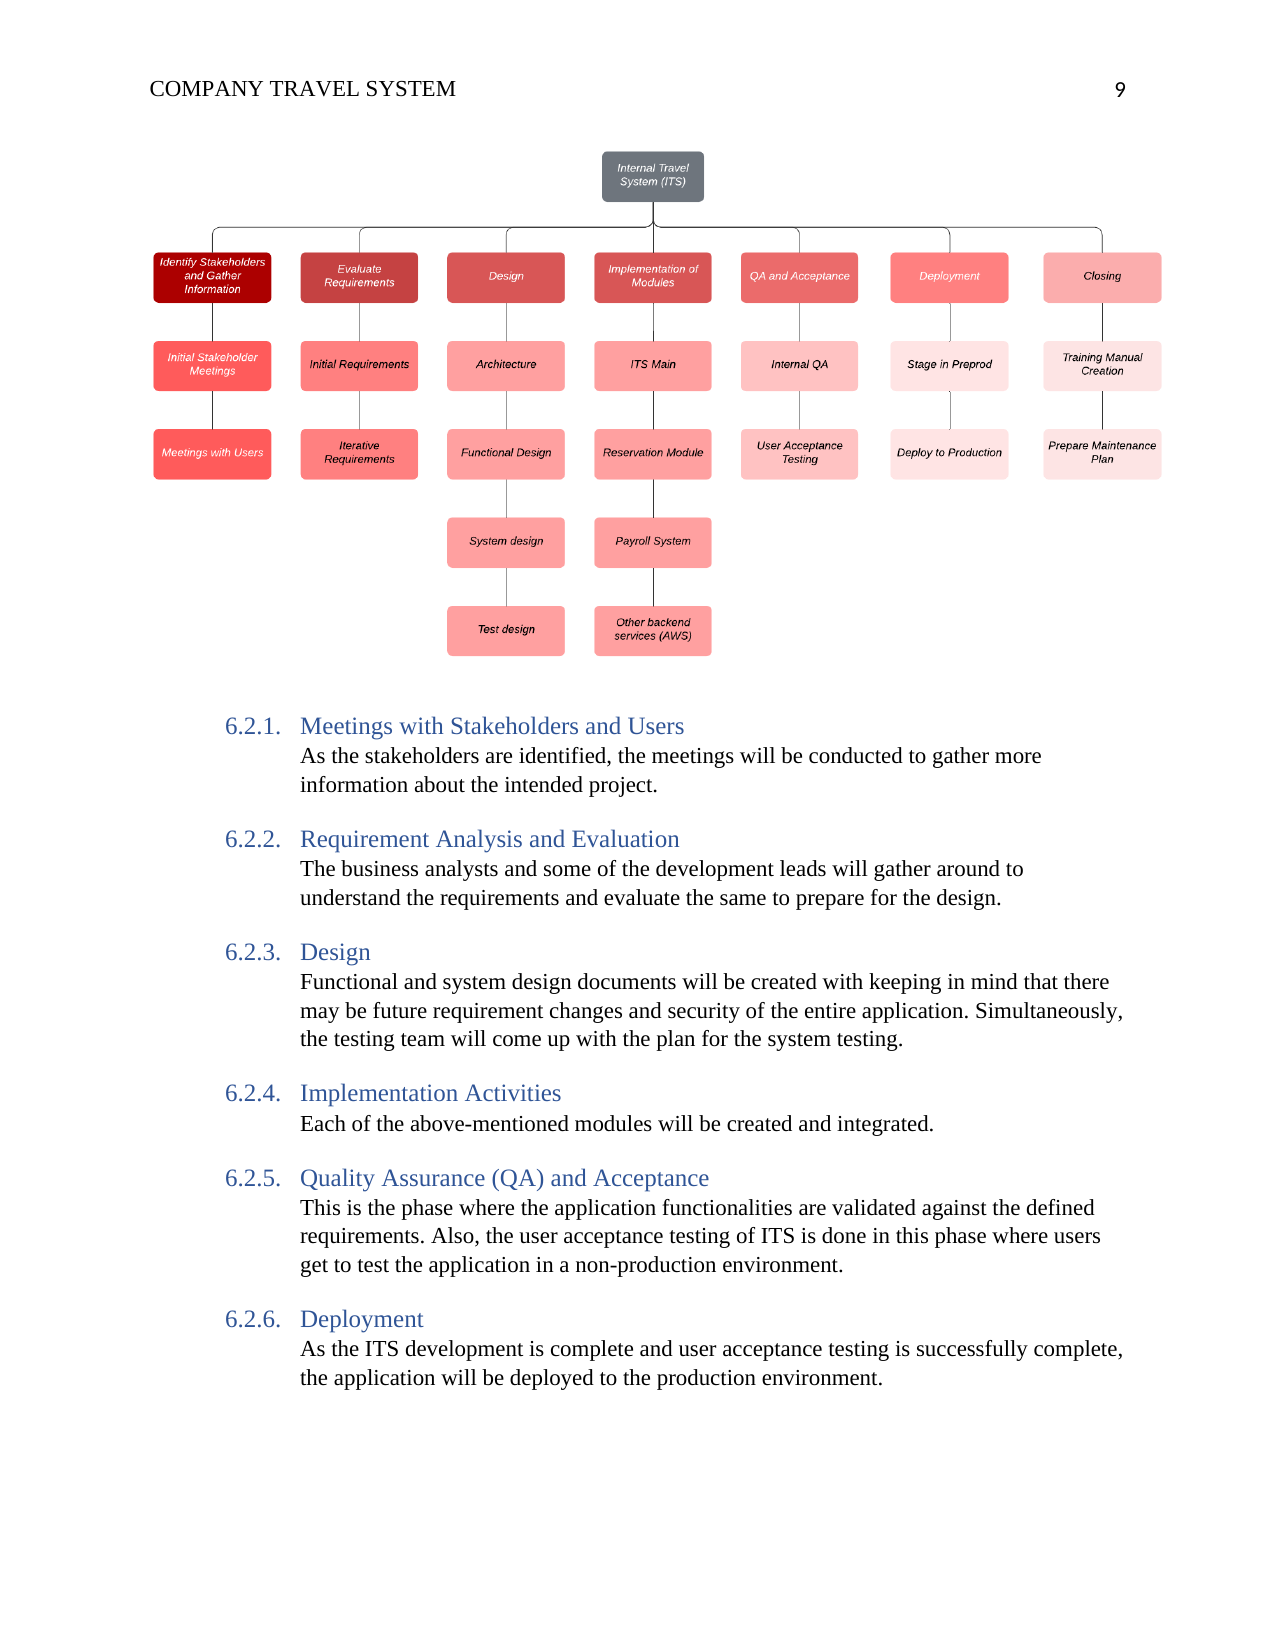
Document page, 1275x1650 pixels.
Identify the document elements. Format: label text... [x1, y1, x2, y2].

subtitle Quality Assurance (QA) and Acceptance [225, 1163, 1125, 1192]
picture [150, 150, 1193, 658]
text Functional and system design documents will be created with keeping in mind that there may be future requirement changes and security of the entire application. Simultaneously, the testing team will come up with the plan for the system testing. [300, 968, 1125, 1051]
subtitle Design [225, 937, 1125, 966]
subtitle Deployment [225, 1304, 1125, 1333]
subtitle Meetings with Stakeholders and Users [225, 711, 1125, 740]
text This is the phase where the application functionalities are validated against the defined requirements. Also, the user acceptance testing of ITS is done in this phase where users get to test the application in a non-production environment. [300, 1194, 1125, 1277]
text As the ITS development is complete and user acceptance testing is successfully complete, the application will be deployed to the production environment. [300, 1335, 1125, 1390]
subtitle Implementation Activities [225, 1078, 1125, 1107]
text Each of the above-mentioned modules will be created and integrated. [300, 1109, 1125, 1136]
text As the stakeholders are identified, the meetings will be conducted to gather more information about the intended project. [300, 742, 1125, 797]
text The business analysts and some of the development leads will gather around to understand the requirements and evaluate the same to prepare for the design. [300, 855, 1125, 910]
subtitle Requirement Analysis and Evaluation [225, 824, 1125, 853]
